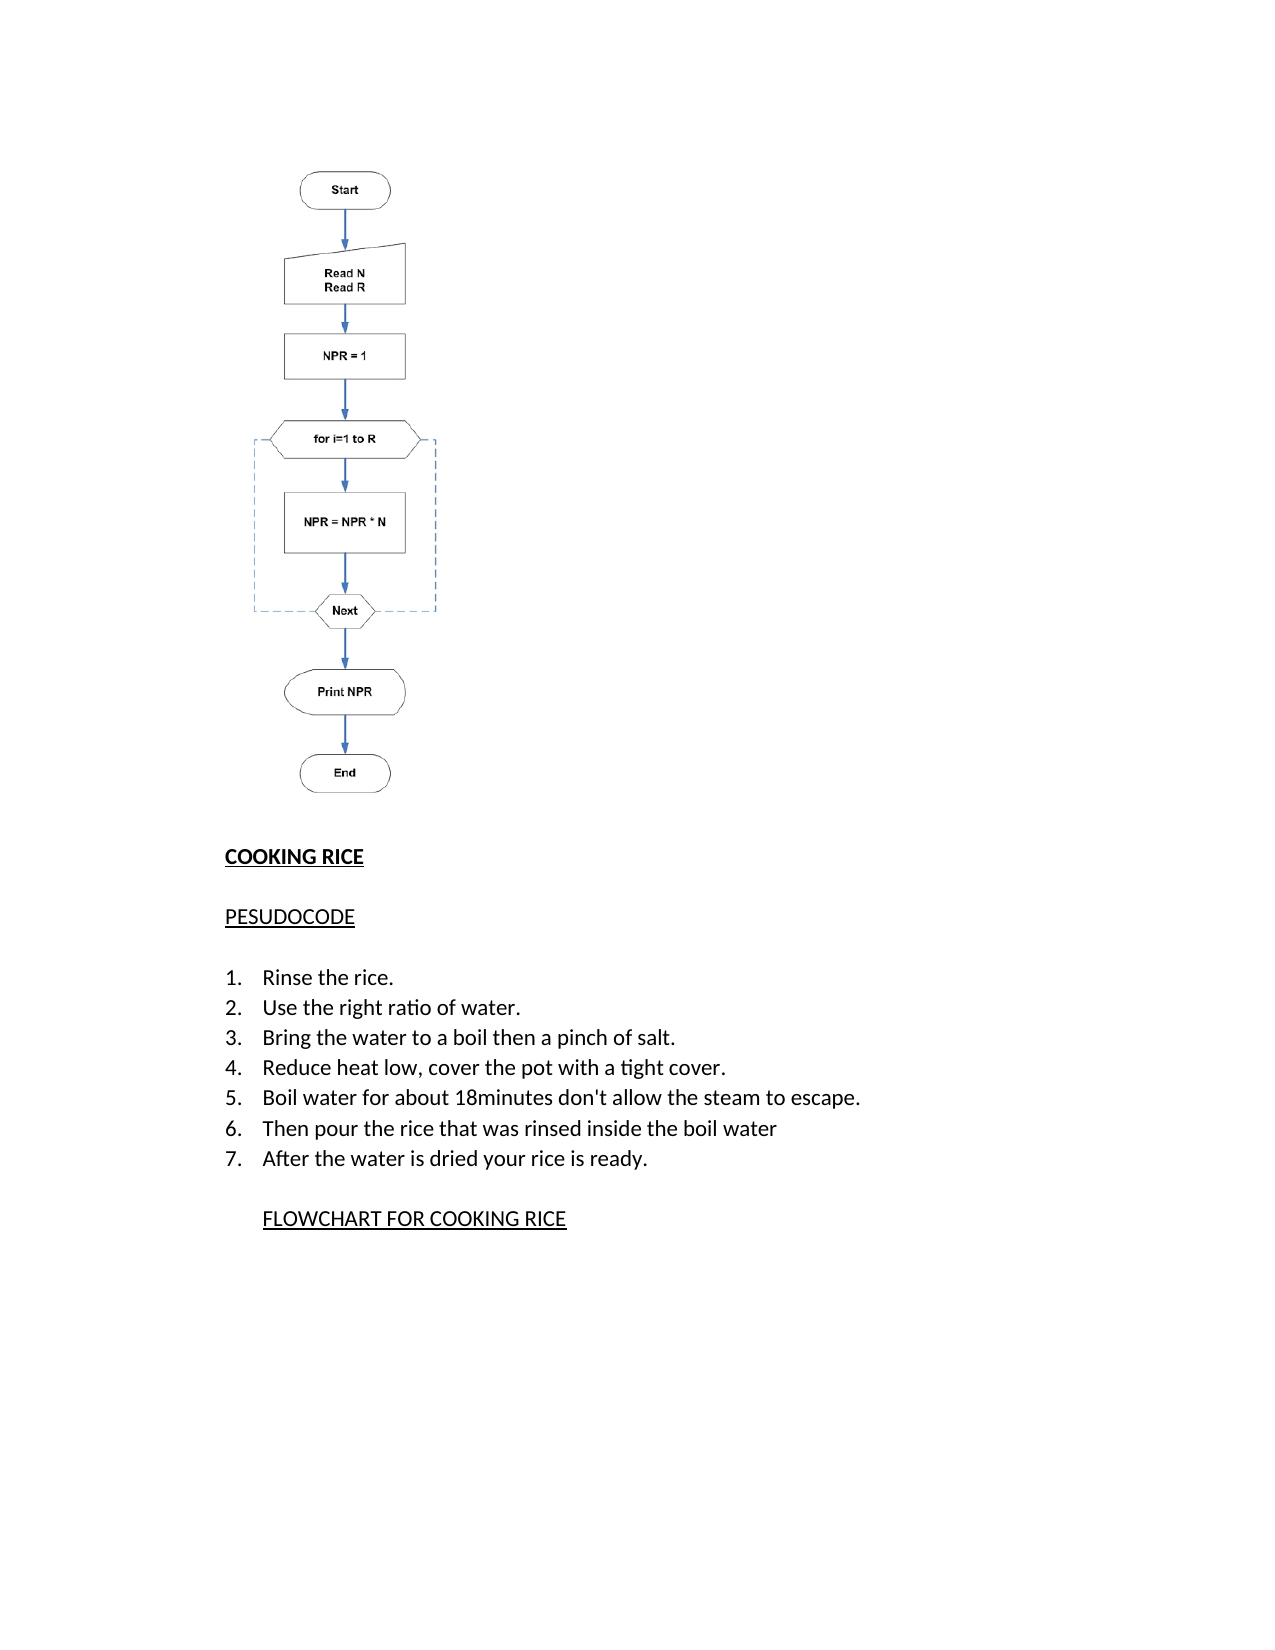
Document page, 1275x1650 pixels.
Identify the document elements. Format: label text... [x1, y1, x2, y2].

list COOKING RICE [225, 842, 1125, 870]
list Reduce heat low, cover the pot with a tight cover. [225, 1053, 1125, 1081]
list PESUDOCODE [225, 902, 1125, 930]
list Rinse the rice. [225, 963, 1125, 991]
picture [180, 157, 520, 810]
list Then pour the rice that was rinsed inside the boil water [225, 1114, 1125, 1142]
list Use the right ratio of water. [225, 993, 1125, 1021]
list Boil water for about 18minutes don't allow the steam to escape. [225, 1083, 1125, 1111]
list FLOWCHART FOR COOKING RICE [262, 1204, 1125, 1232]
list After the water is dried your rice is ready. [225, 1144, 1125, 1172]
list Bring the water to a boil then a pinch of salt. [225, 1023, 1125, 1051]
